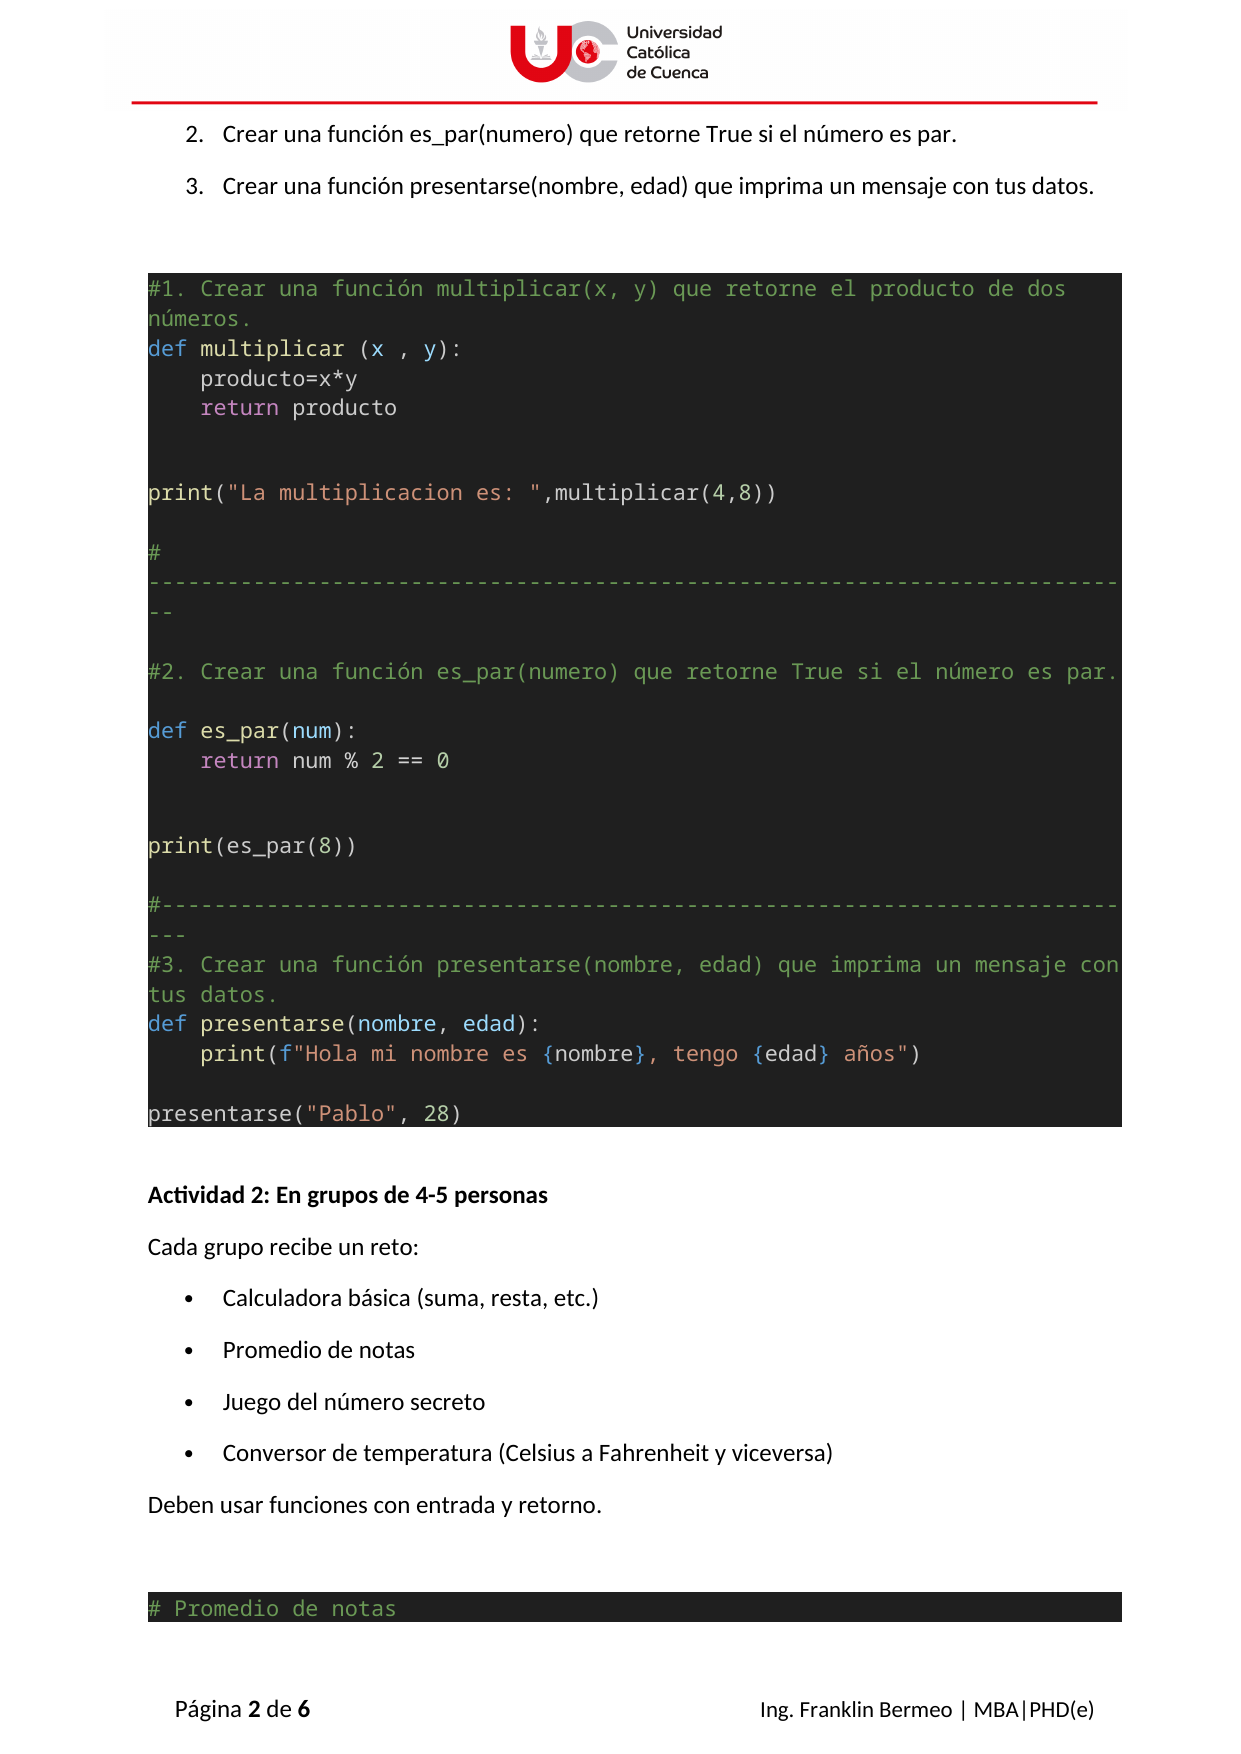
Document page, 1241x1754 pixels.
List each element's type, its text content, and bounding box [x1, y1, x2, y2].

text Cada grupo recibe un reto: [148, 1231, 1122, 1261]
text def presentarse(nombre, edad): [148, 1008, 1122, 1038]
text Actividad 2: En grupos de 4-5 personas [148, 1179, 1122, 1210]
text #---------------------------------------------------------------------------- [148, 889, 1122, 949]
text def es_par(num): [148, 715, 1122, 745]
list Juego del número secreto [185, 1386, 1122, 1416]
text # ---------------------------------------------------------------------------- [148, 536, 1122, 626]
list Conversor de temperatura (Celsius a Fahrenheit y viceversa) [185, 1437, 1122, 1468]
text print(es_par(8)) [148, 829, 1122, 859]
text #2. Crear una función es_par(numero) que retorne True si el número es par. [148, 656, 1122, 685]
picture [104, 9, 1129, 111]
text return num % 2 == 0 [148, 745, 1122, 775]
text #3. Crear una función presentarse(nombre, edad) que imprima un mensaje con tus datos. [148, 949, 1122, 1008]
list Crear una función es_par(numero) que retorne True si el número es par. [185, 118, 1122, 149]
text #1. Crear una función multiplicar(x, y) que retorne el producto de dos números. [148, 273, 1122, 333]
list Calculadora básica (suma, resta, etc.) [185, 1282, 1122, 1313]
text print("La multiplicacion es: ",multiplicar(4,8)) [148, 477, 1122, 507]
text print(f"Hola mi nombre es {nombre}, tengo {edad} años") [148, 1038, 1122, 1068]
text Deben usar funciones con entrada y retorno. [148, 1489, 1122, 1520]
text return producto [148, 392, 1122, 422]
list Promedio de notas [185, 1334, 1122, 1365]
text producto=x*y [148, 362, 1122, 392]
text def multiplicar (x , y): [148, 333, 1122, 362]
text # Promedio de notas [148, 1592, 1122, 1622]
list Crear una función presentarse(nombre, edad) que imprima un mensaje con tus datos. [185, 170, 1122, 200]
text presentarse("Pablo", 28) [148, 1098, 1122, 1127]
